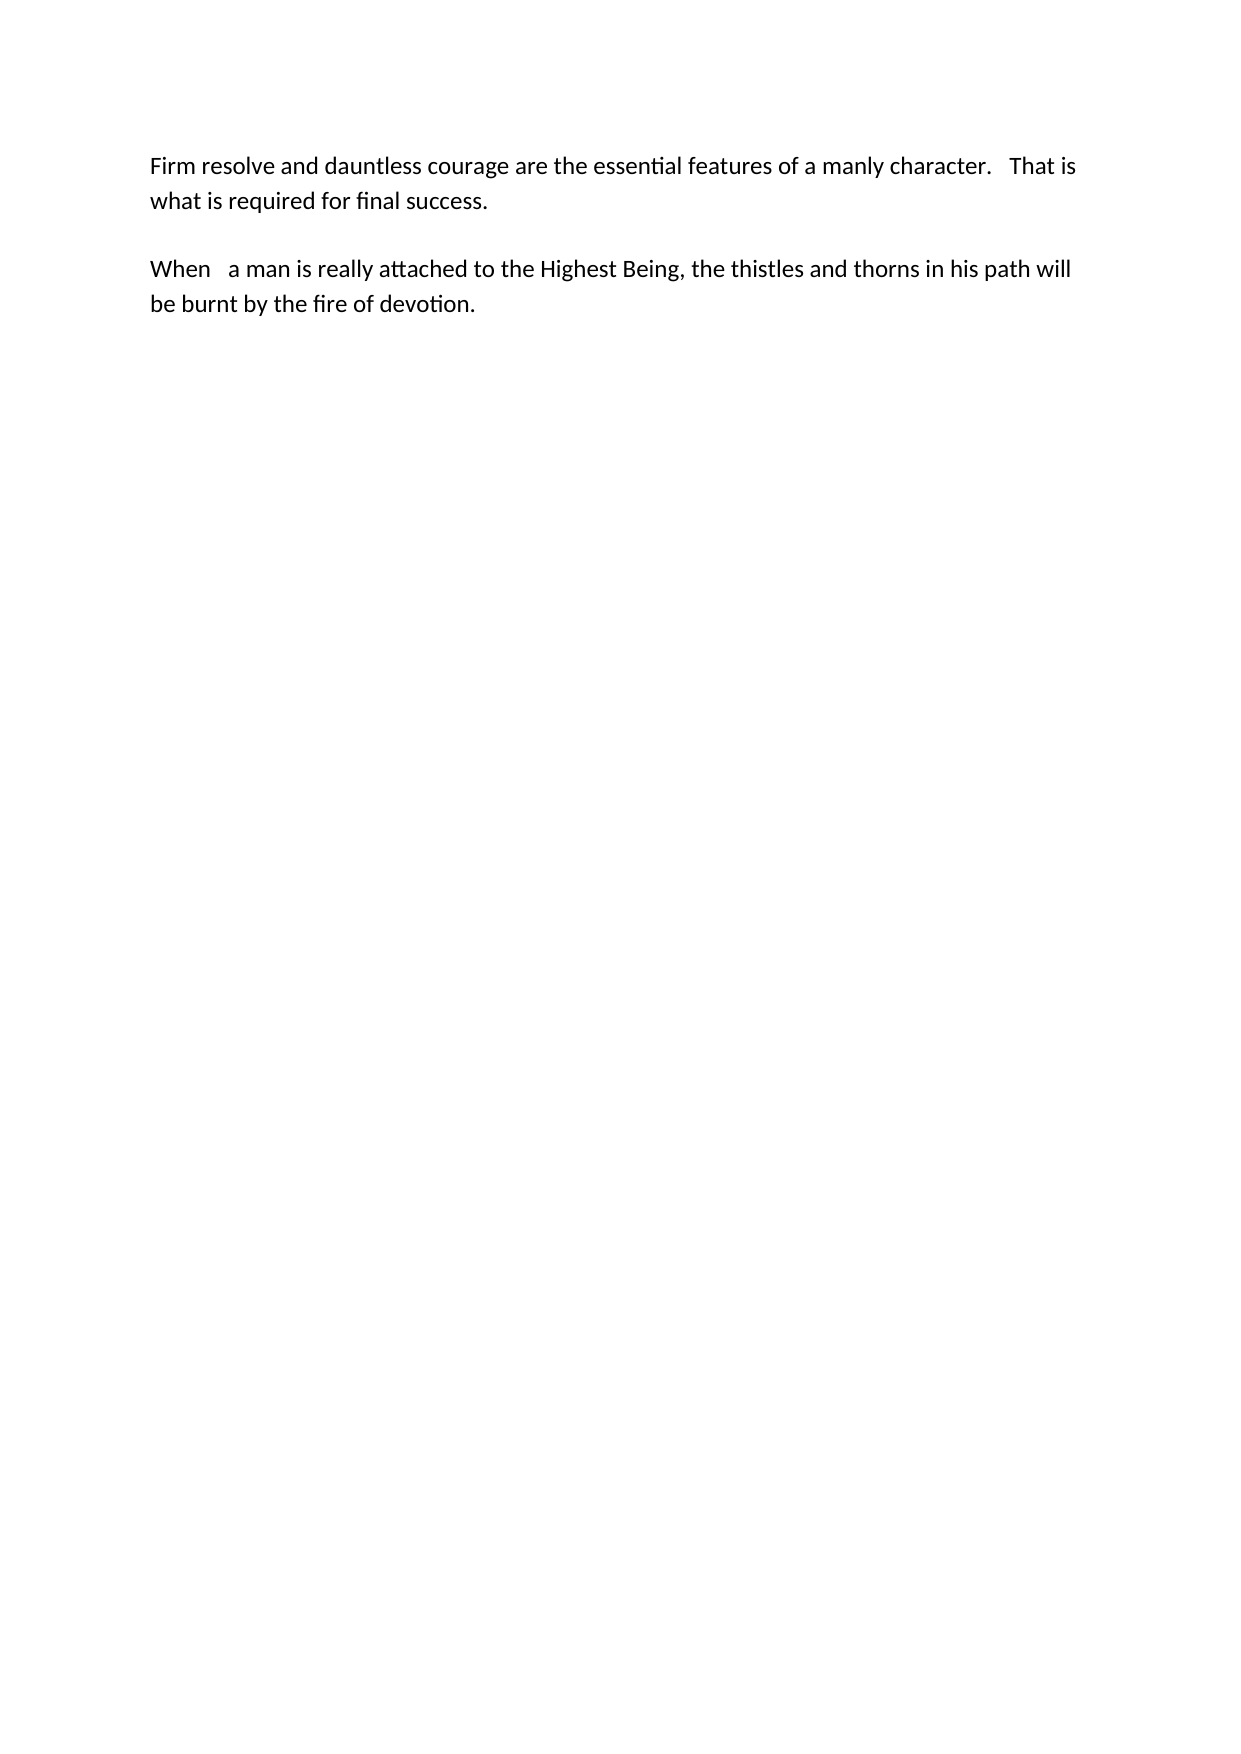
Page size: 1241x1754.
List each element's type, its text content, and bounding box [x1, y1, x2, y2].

text Firm resolve and dauntless courage are the essential features of a manly character. That is what is required for final success. [150, 150, 1090, 216]
text When a man is really attached to the Highest Being, the thistles and thorns in his path will be burnt by the fire of devotion. [150, 253, 1090, 319]
